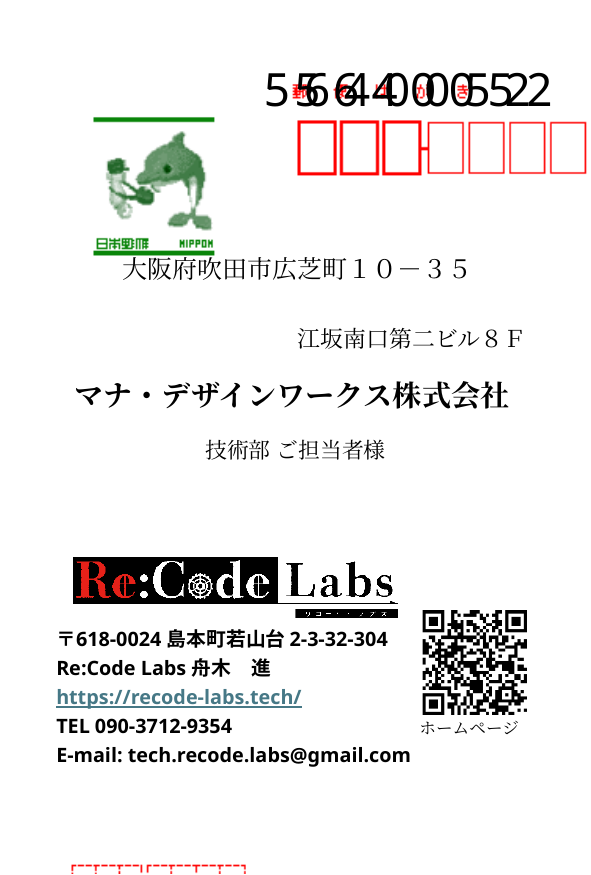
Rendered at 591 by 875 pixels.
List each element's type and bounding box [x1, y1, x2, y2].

picture [53, 72, 591, 874]
